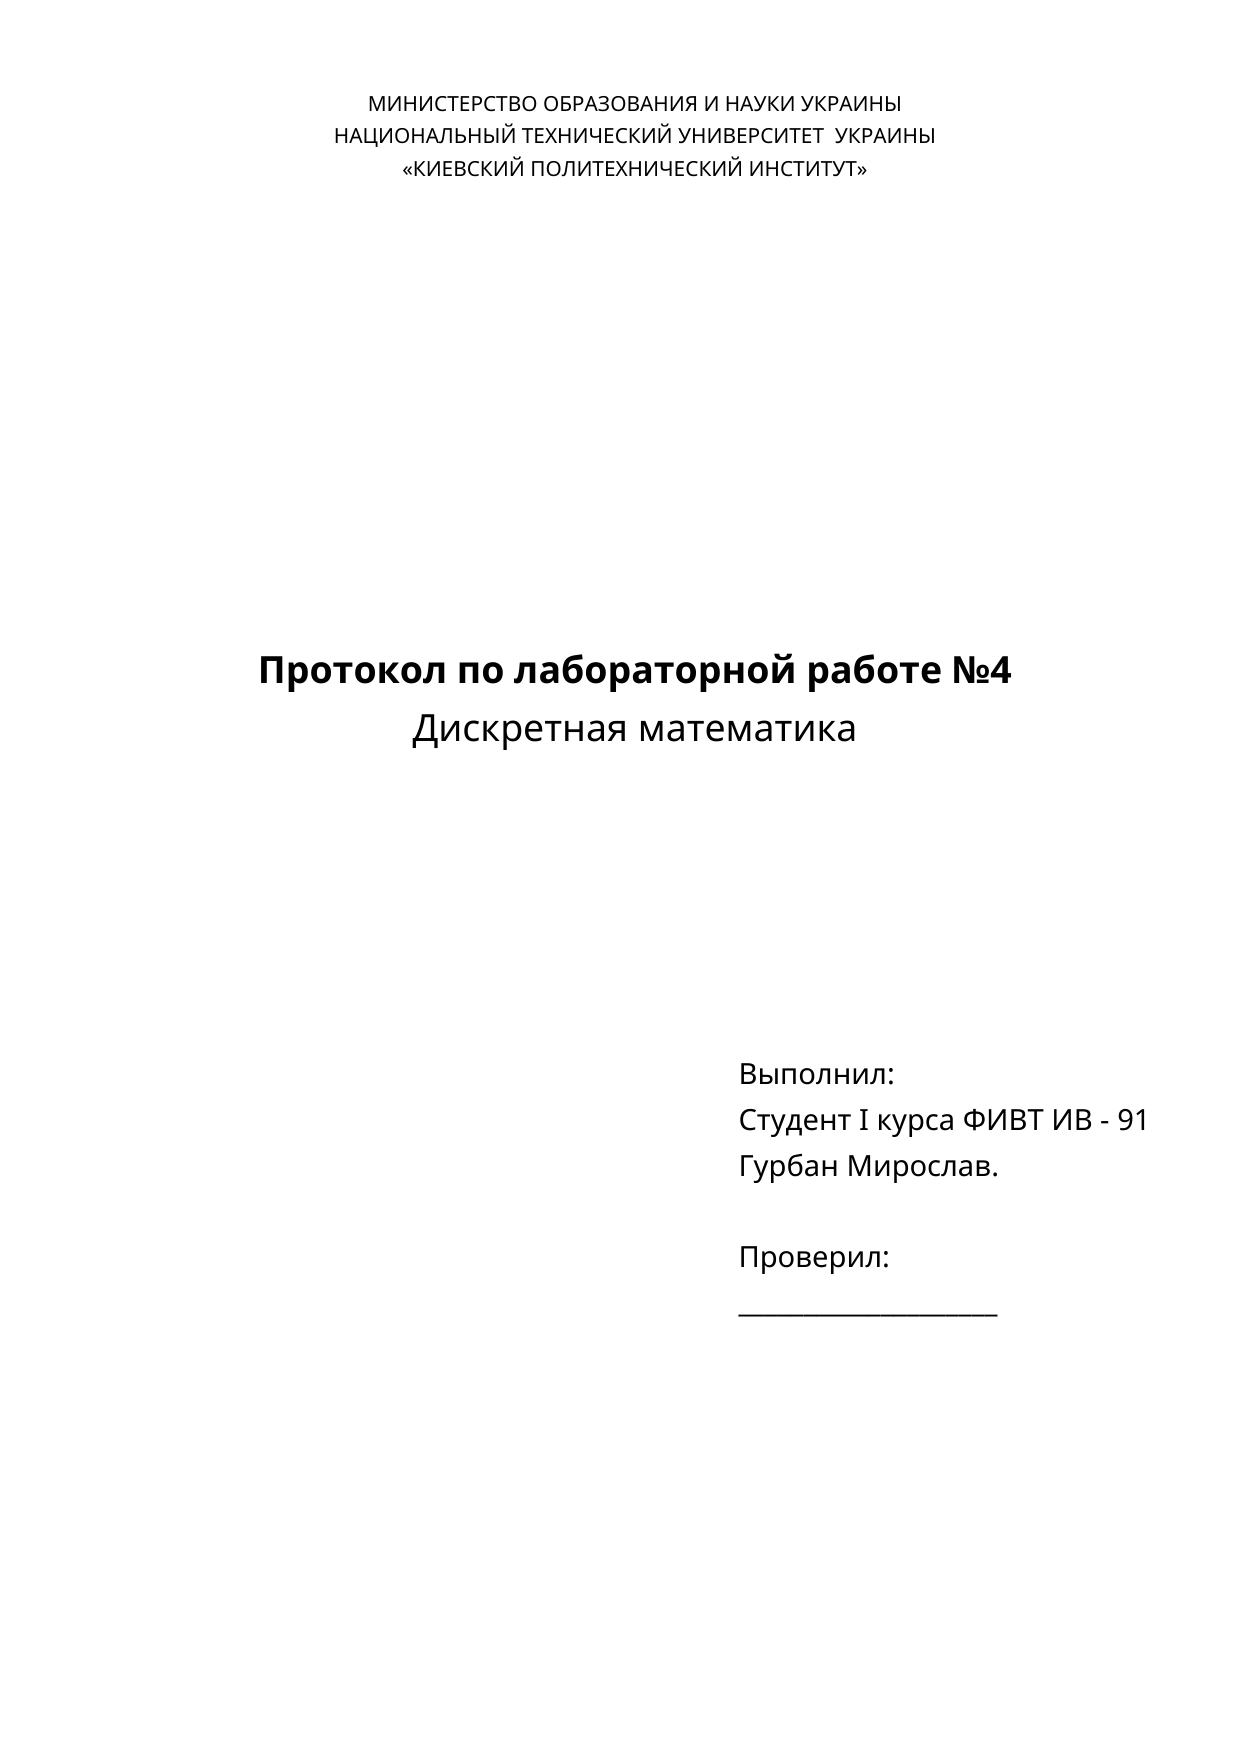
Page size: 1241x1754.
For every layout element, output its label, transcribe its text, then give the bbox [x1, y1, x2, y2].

text Проверил: [118, 1236, 1152, 1276]
text «КИЕВСКИЙ ПОЛИТЕХНИЧЕСКИЙ ИНСТИТУТ» [118, 154, 1152, 182]
text МИНИСТЕРСТВО ОБРАЗОВАНИЯ И НАУКИ УКРАИНЫ [118, 89, 1152, 117]
text НАЦИОНАЛЬНЫЙ ТЕХНИЧЕСКИЙ УНИВЕРСИТЕТ УКРАИНЫ [118, 121, 1152, 150]
text Гурбан Мирослав. [118, 1145, 1152, 1184]
text ____________________ [118, 1282, 1152, 1321]
text Протокол по лабораторной работе №4 [118, 643, 1152, 694]
text Дискретная математика [118, 702, 1152, 753]
text Выполнил: [118, 1054, 1152, 1093]
text Студент I курса ФИВТ ИВ - 91 [118, 1099, 1152, 1139]
